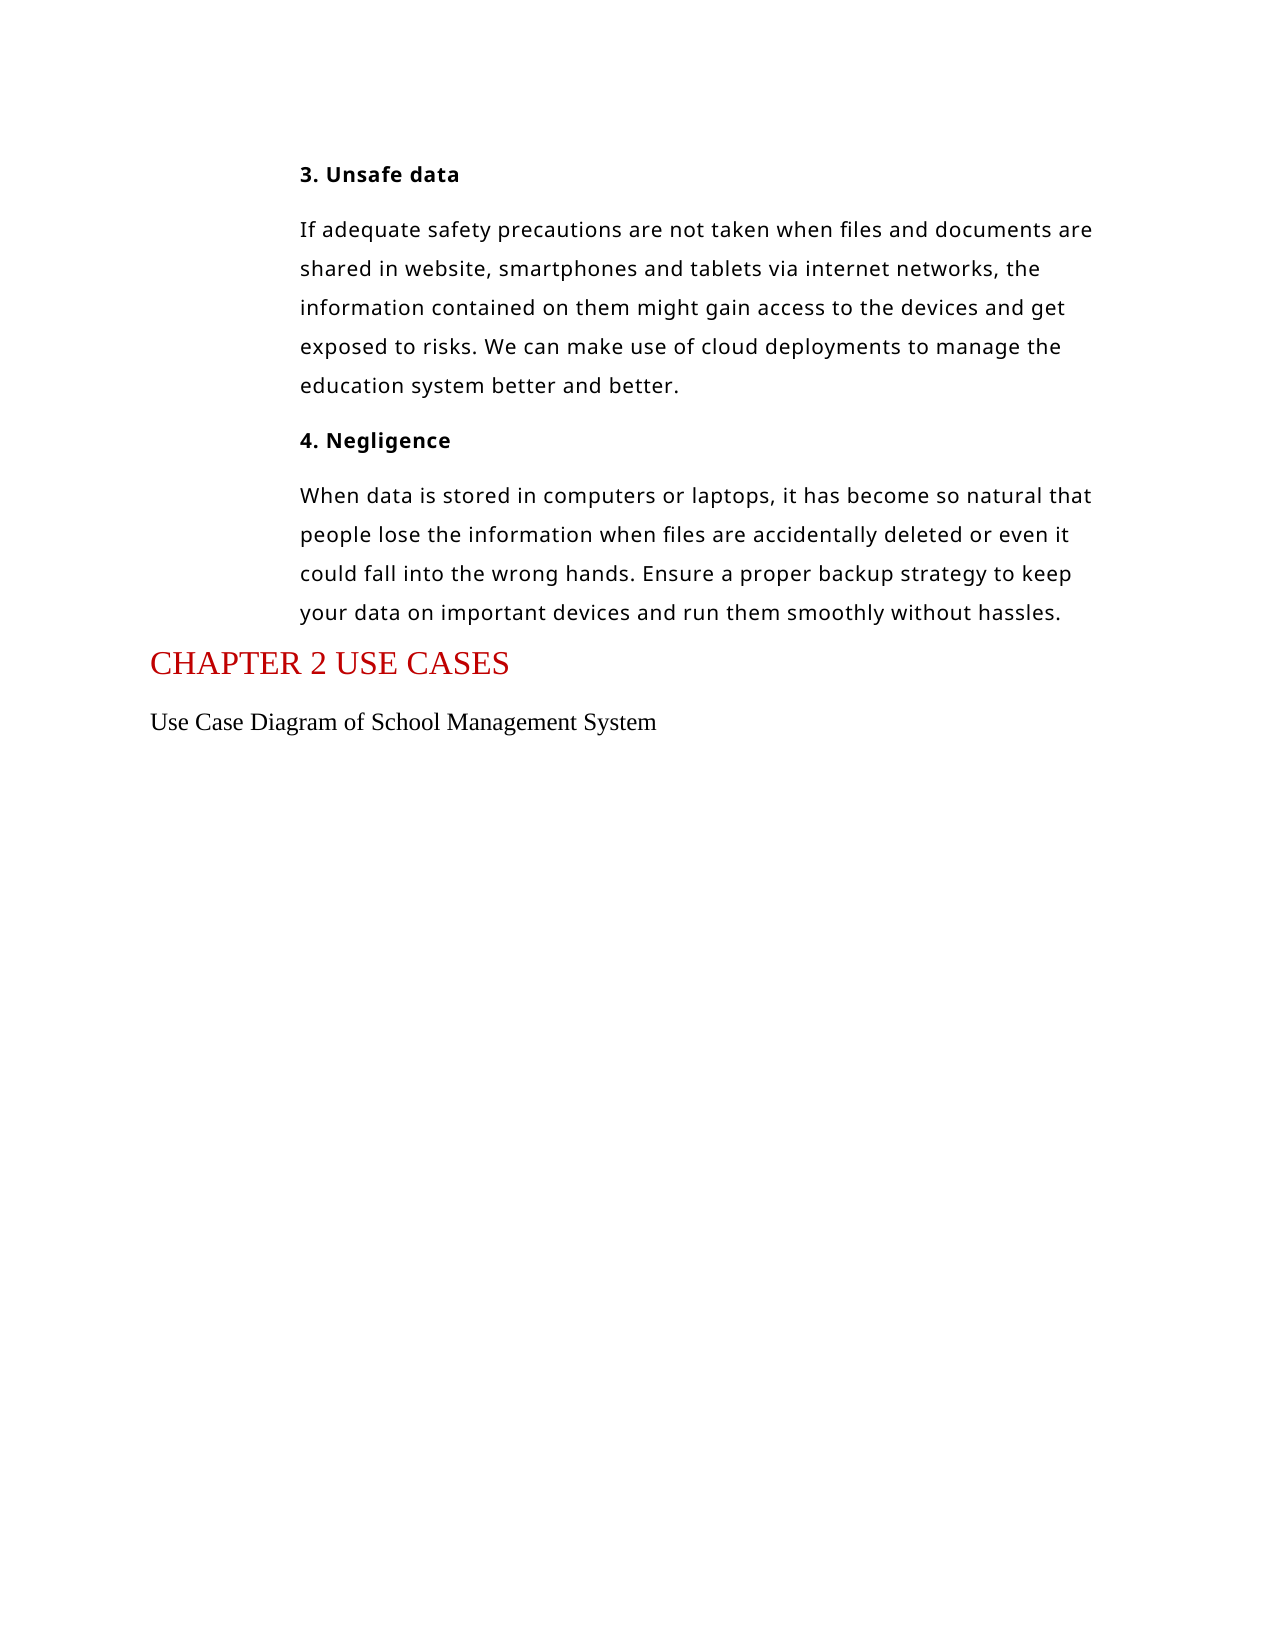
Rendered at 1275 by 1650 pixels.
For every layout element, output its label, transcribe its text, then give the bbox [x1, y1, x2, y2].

text 3. Unsafe data [300, 150, 1125, 189]
text If adequate safety precautions are not taken when files and documents are shared in website, smartphones and tablets via internet networks, the information contained on them might gain access to the devices and get exposed to risks. We can make use of cloud deployments to manage the education system better and better. [300, 205, 1125, 400]
text Use Case Diagram of School Management System [150, 697, 1125, 736]
text When data is stored in computers or laptops, it has become so natural that people lose the information when files are accidentally deleted or even it could fall into the wrong hands. Ensure a proper backup strategy to keep your data on important devices and run them smoothly without hassles. [300, 470, 1125, 627]
text 4. Negligence [300, 416, 1125, 455]
text CHAPTER 2 USE CASES [150, 642, 1125, 681]
